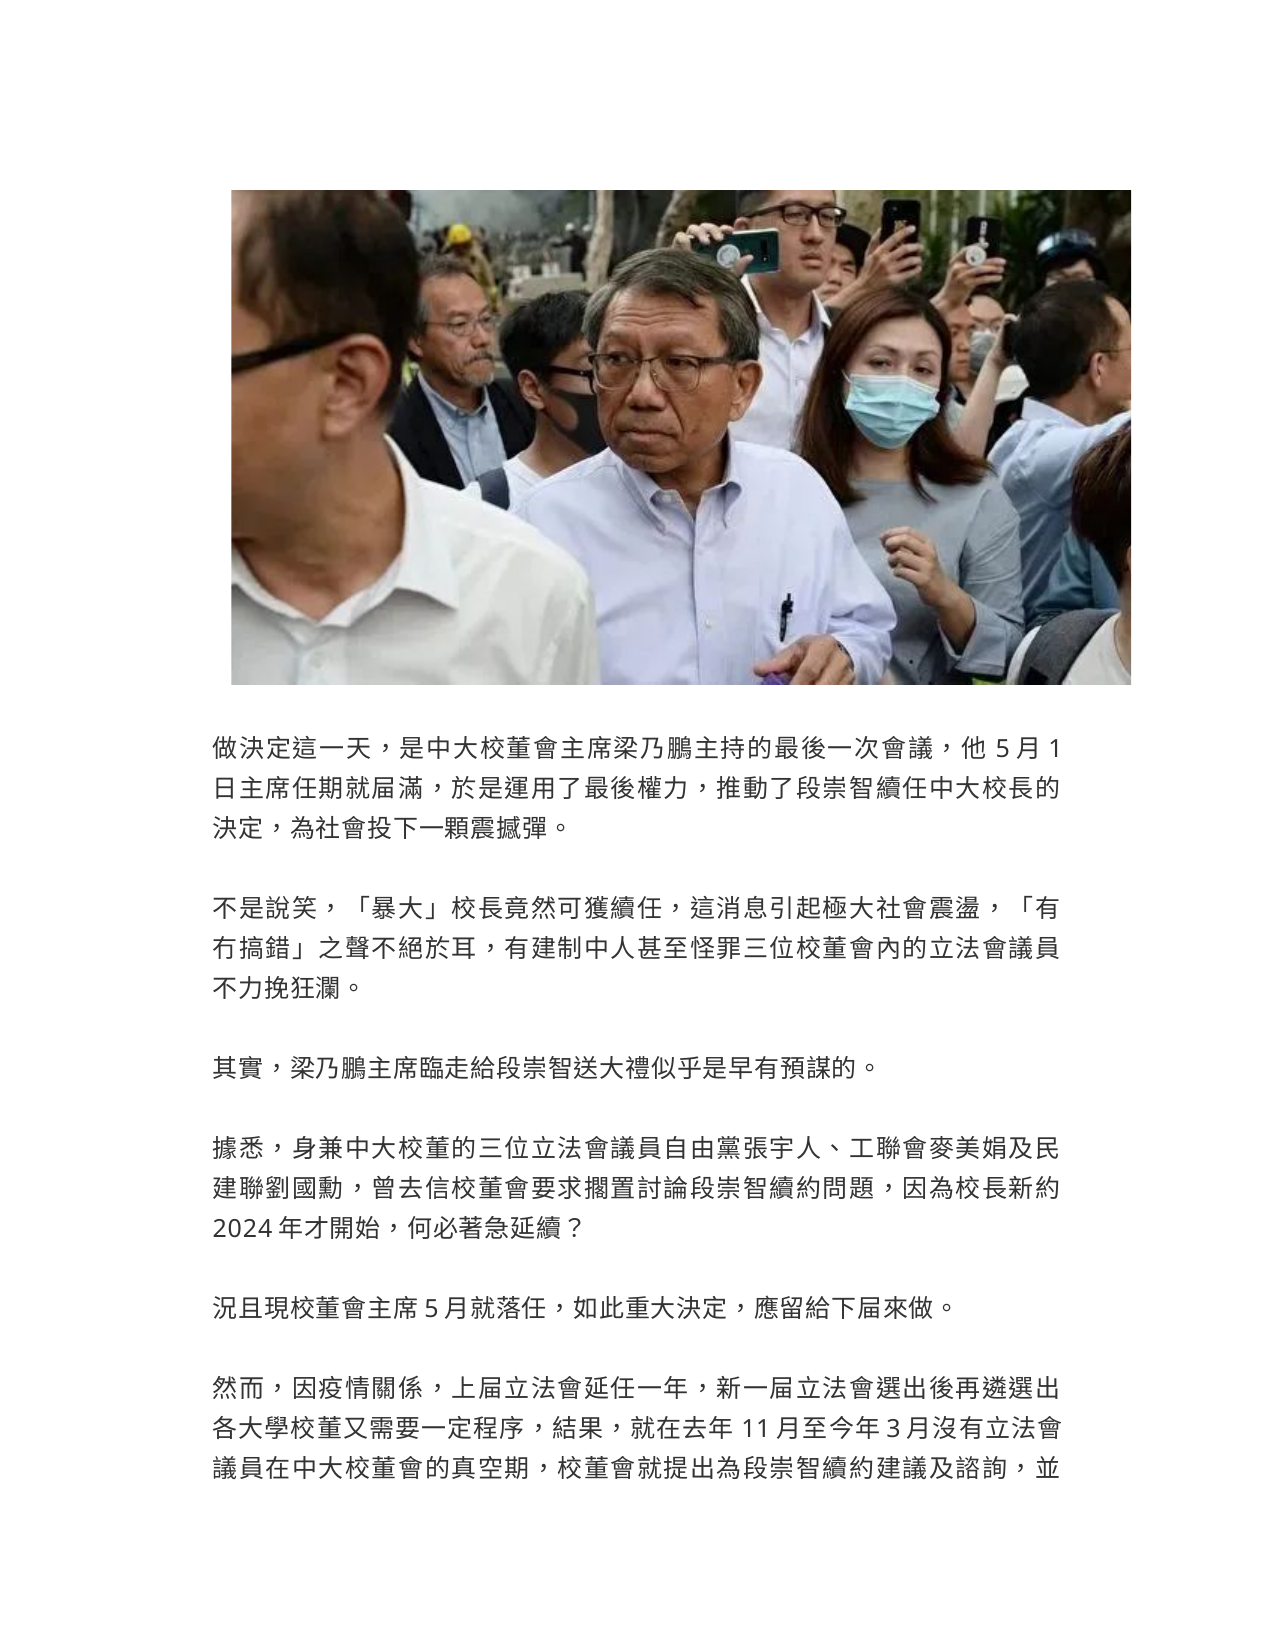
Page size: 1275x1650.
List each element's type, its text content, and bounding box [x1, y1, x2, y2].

text 據悉，身兼中大校董的三位立法會議員自由黨張宇人、工聯會麥美娟及民建聯劉國勳，曾去信校董會要求擱置討論段崇智續約問題，因為校長新約2024年才開始，何必著急延續？ [212, 1125, 1062, 1245]
text 況且現校董會主席5月就落任，如此重大決定，應留給下屇來做。 [212, 1285, 1062, 1325]
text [212, 1365, 1062, 1485]
text 不是說笑，「暴大」校長竟然可獲續任，這消息引起極大社會震盪，「有冇搞錯」之聲不絕於耳，有建制中人甚至怪罪三位校董會內的立法會議員不力挽狂瀾。 [212, 885, 1062, 1005]
text 其實，梁乃鵬主席臨走給段崇智送大禮似乎是早有預謀的。 [212, 1045, 1062, 1085]
text 做決定這一天，是中大校董會主席梁乃鵬主持的最後一次會議，他5月1日主席任期就屇滿，於是運用了最後權力，推動了段崇智續任中大校長的決定，為社會投下一顆震撼彈。 [212, 725, 1062, 845]
picture [231, 190, 1132, 685]
